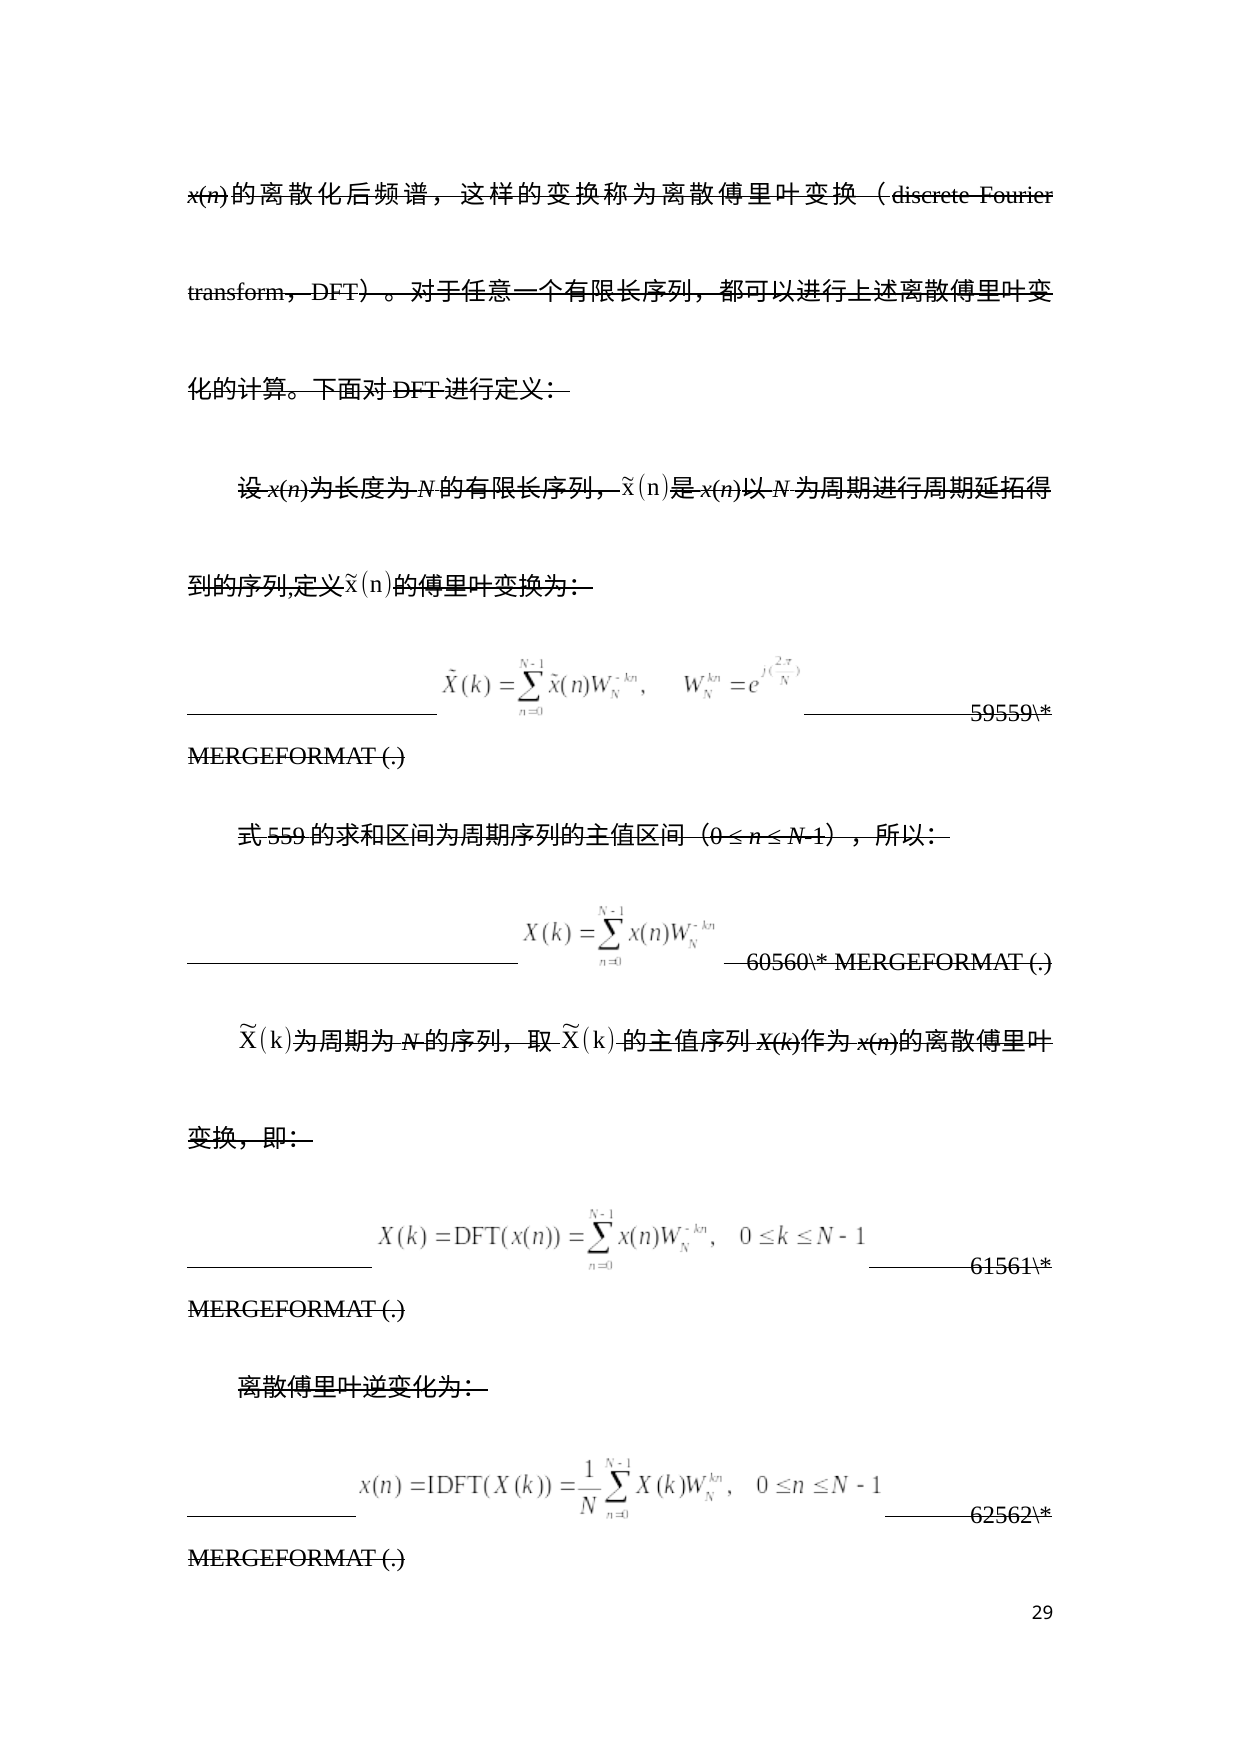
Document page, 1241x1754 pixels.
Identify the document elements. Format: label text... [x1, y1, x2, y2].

text 为周期为N的序列，取 的主值序列X(k)作为x(n)的离散傅里叶变换，即： [187, 1007, 1053, 1169]
text 式的求和区间为周期序列的主值区间（0 ≤ n ≤ N-1），所以： [187, 801, 1053, 866]
text 离散傅里叶逆变化为： [187, 1353, 1053, 1418]
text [187, 160, 1053, 420]
text 设x(n)为长度为N的有限长序列，是x(n)以N为周期进行周期延拓得到的序列,定义的傅里叶变换为： [187, 454, 1053, 617]
